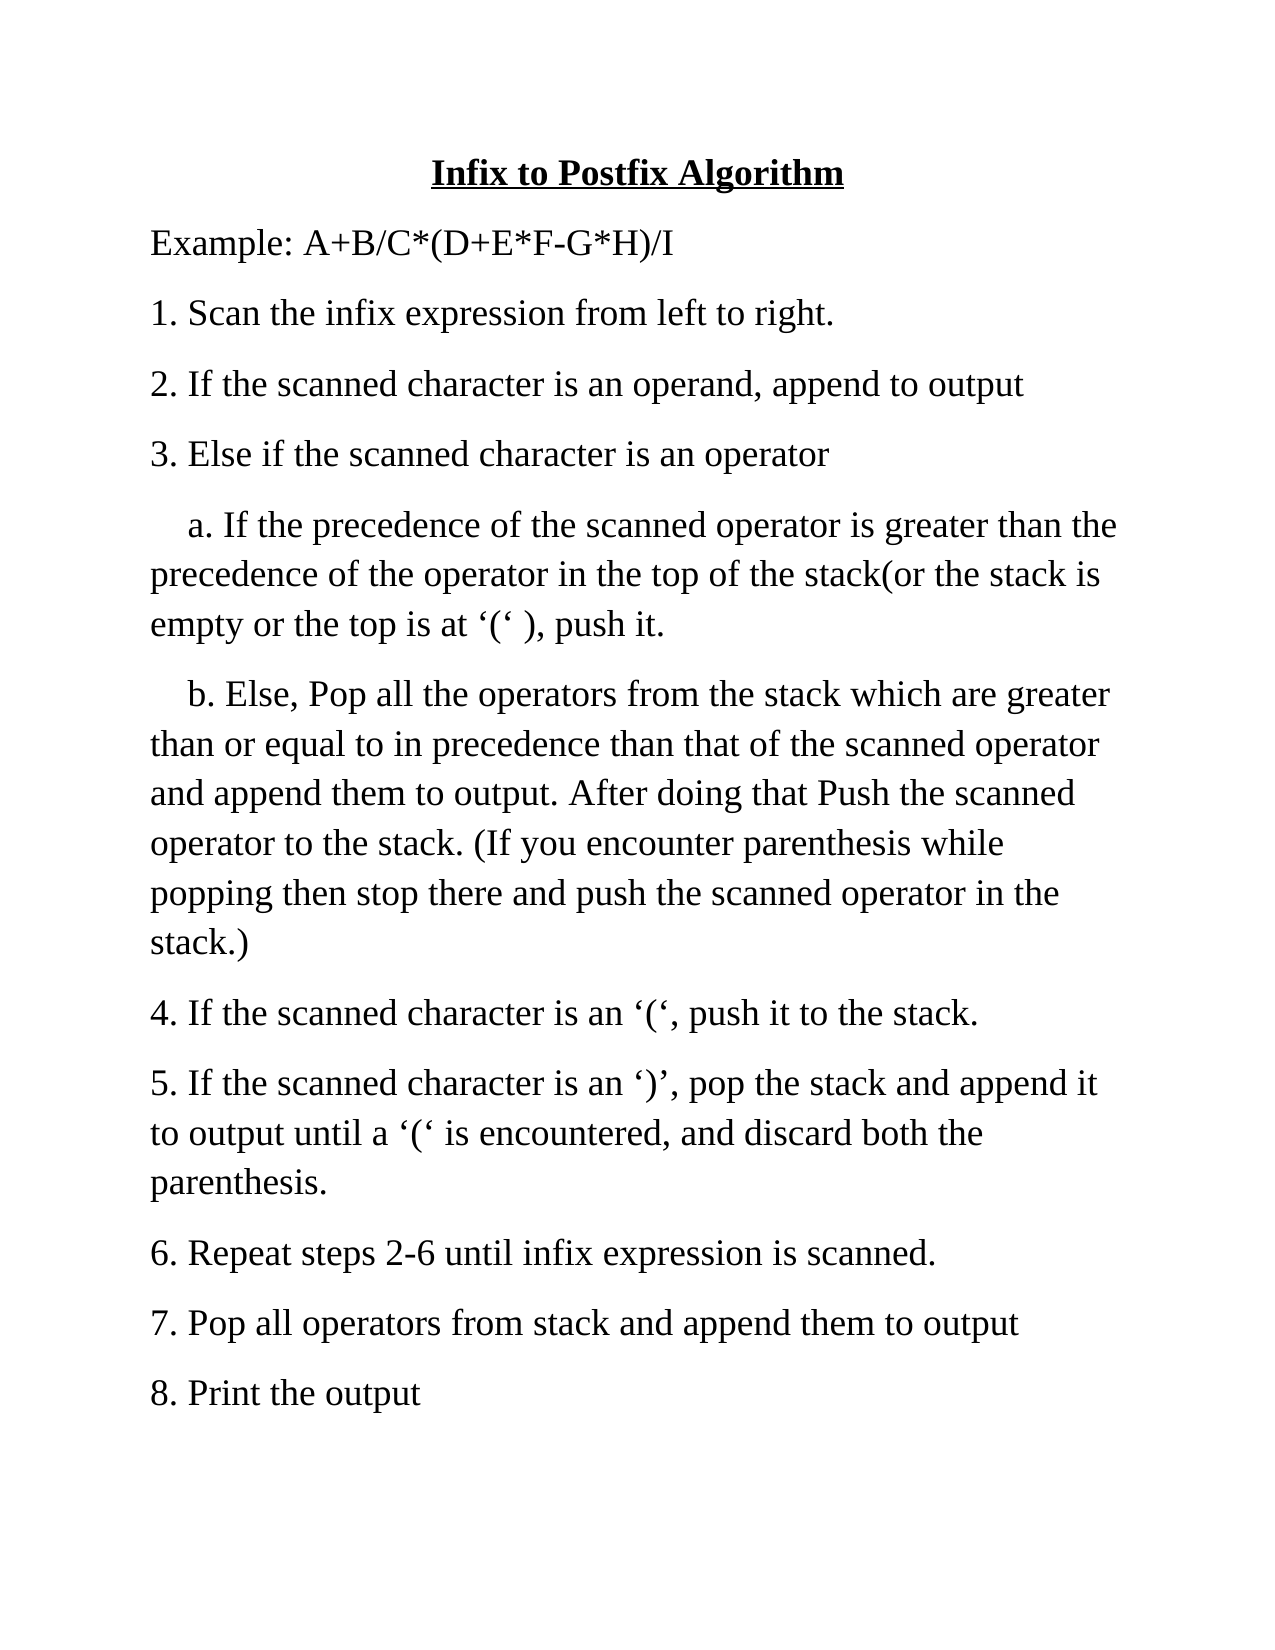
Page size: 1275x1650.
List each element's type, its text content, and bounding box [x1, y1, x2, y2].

text 4. If the scanned character is an ‘(‘, push it to the stack. [150, 990, 1125, 1033]
text Infix to Postfix Algorithm [150, 150, 1125, 193]
text Example: A+B/C*(D+E*F-G*H)/I [150, 220, 1125, 263]
text 1. Scan the infix expression from left to right. [150, 291, 1125, 334]
text 8. Print the output [150, 1371, 1125, 1414]
text a. If the precedence of the scanned operator is greater than the precedence of the operator in the top of the stack(or the stack is empty or the top is at ‘(‘ ), push it. [150, 502, 1125, 644]
text b. Else, Pop all the operators from the stack which are greater than or equal to in precedence than that of the scanned operator and append them to output. After doing that Push the scanned operator to the stack. (If you encounter parenthesis while popping then stop there and push the scanned operator in the stack.) [150, 672, 1125, 963]
text 5. If the scanned character is an ‘)’, pop the stack and append it to output until a ‘(‘ is encountered, and discard both the parenthesis. [150, 1060, 1125, 1203]
text 7. Pop all operators from stack and append them to output [150, 1300, 1125, 1343]
text 6. Repeat steps 2-6 until infix expression is scanned. [150, 1230, 1125, 1273]
text 3. Else if the scanned character is an operator [150, 432, 1125, 475]
text 2. If the scanned character is an operand, append to output [150, 361, 1125, 404]
